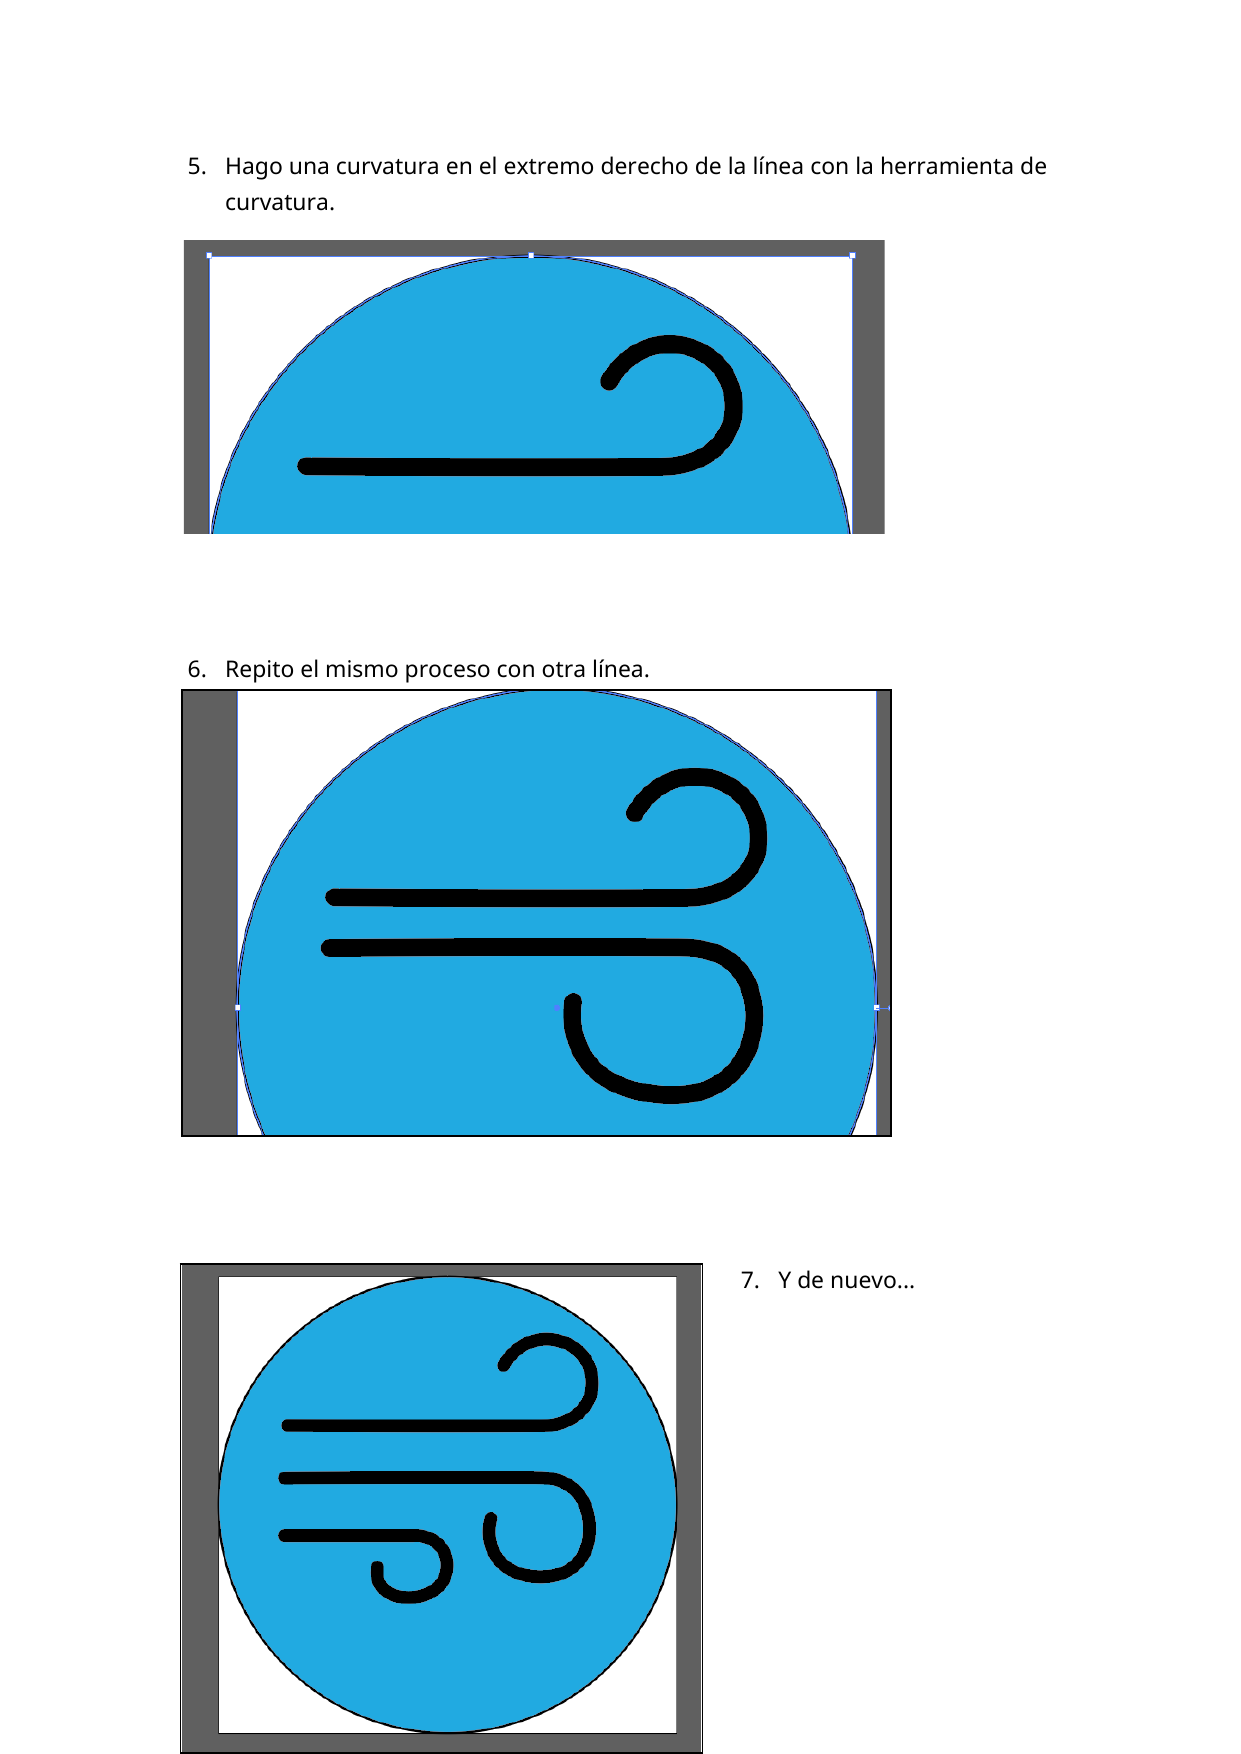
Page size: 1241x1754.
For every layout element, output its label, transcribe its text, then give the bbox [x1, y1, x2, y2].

list Repito el mismo proceso con otra línea. [187, 653, 1090, 684]
list Y de nuevo... [703, 1264, 1090, 1295]
picture [183, 691, 890, 1135]
picture [182, 1265, 701, 1752]
picture [183, 240, 885, 534]
list Hago una curvatura en el extremo derecho de la línea con la herramienta de curvatura. [187, 150, 1090, 217]
